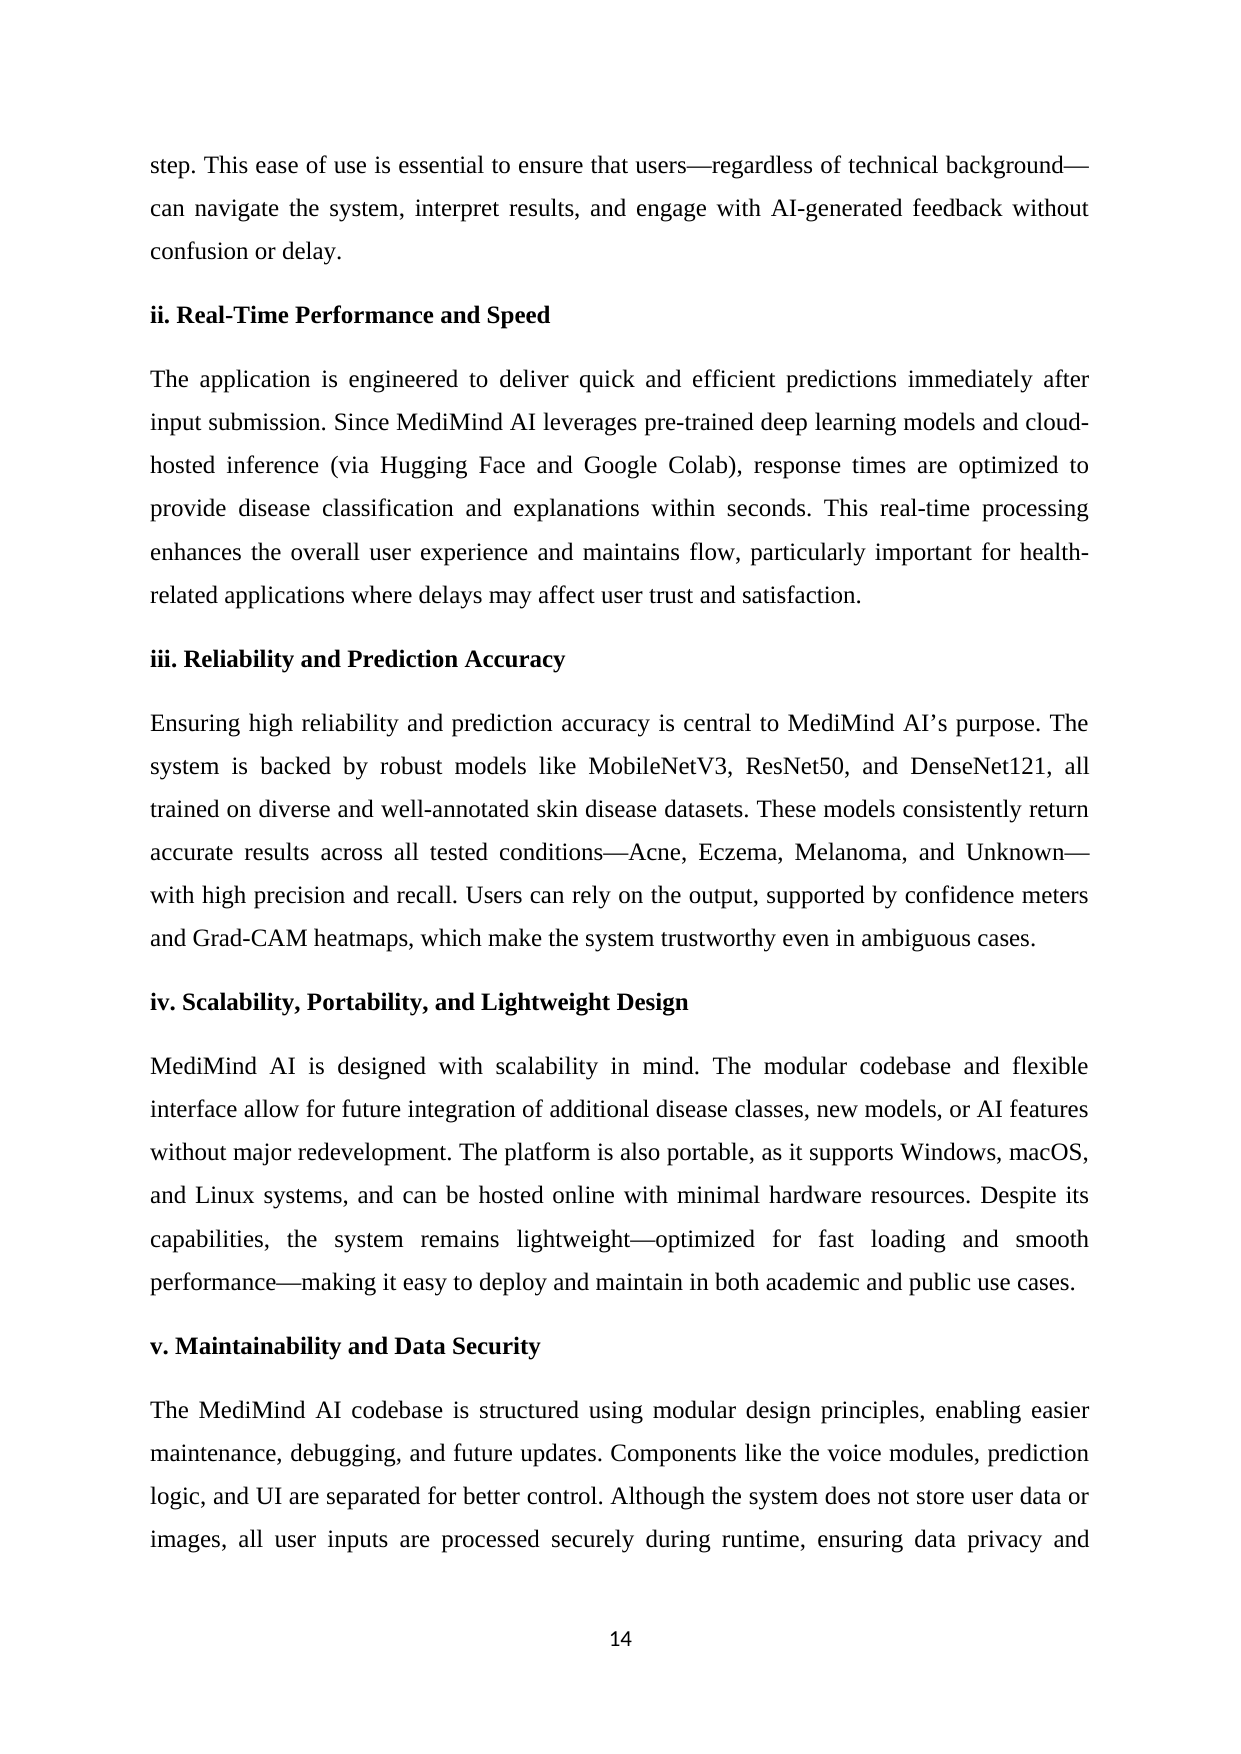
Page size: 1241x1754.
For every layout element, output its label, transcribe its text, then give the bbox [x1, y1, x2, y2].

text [150, 150, 1090, 265]
text Ensuring high reliability and prediction accuracy is central to MediMind AI’s purpose. The system is backed by robust models like MobileNetV3, ResNet50, and DenseNet121, all trained on diverse and well-annotated skin disease datasets. These models consistently return accurate results across all tested conditions—Acne, Eczema, Melanoma, and Unknown—with high precision and recall. Users can rely on the output, supported by confidence meters and Grad-CAM heatmaps, which make the system trustworthy even in ambiguous cases. [150, 708, 1090, 952]
text v. Maintainability and Data Security [150, 1331, 1090, 1359]
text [150, 1395, 1090, 1553]
text iii. Reliability and Prediction Accuracy [150, 644, 1090, 672]
text MediMind AI is designed with scalability in mind. The modular codebase and flexible interface allow for future integration of additional disease classes, new models, or AI features without major redevelopment. The platform is also portable, as it supports Windows, macOS, and Linux systems, and can be hosted online with minimal hardware resources. Despite its capabilities, the system remains lightweight—optimized for fast loading and smooth performance—making it easy to deploy and maintain in both academic and public use cases. [150, 1051, 1090, 1296]
text ii. Real-Time Performance and Speed [150, 300, 1090, 329]
text iv. Scalability, Portability, and Lightweight Design [150, 987, 1090, 1016]
text The application is engineered to deliver quick and efficient predictions immediately after input submission. Since MediMind AI leverages pre-trained deep learning models and cloud-hosted inference (via Hugging Face and Google Colab), response times are optimized to provide disease classification and explanations within seconds. This real-time processing enhances the overall user experience and maintains flow, particularly important for health-related applications where delays may affect user trust and satisfaction. [150, 364, 1090, 608]
